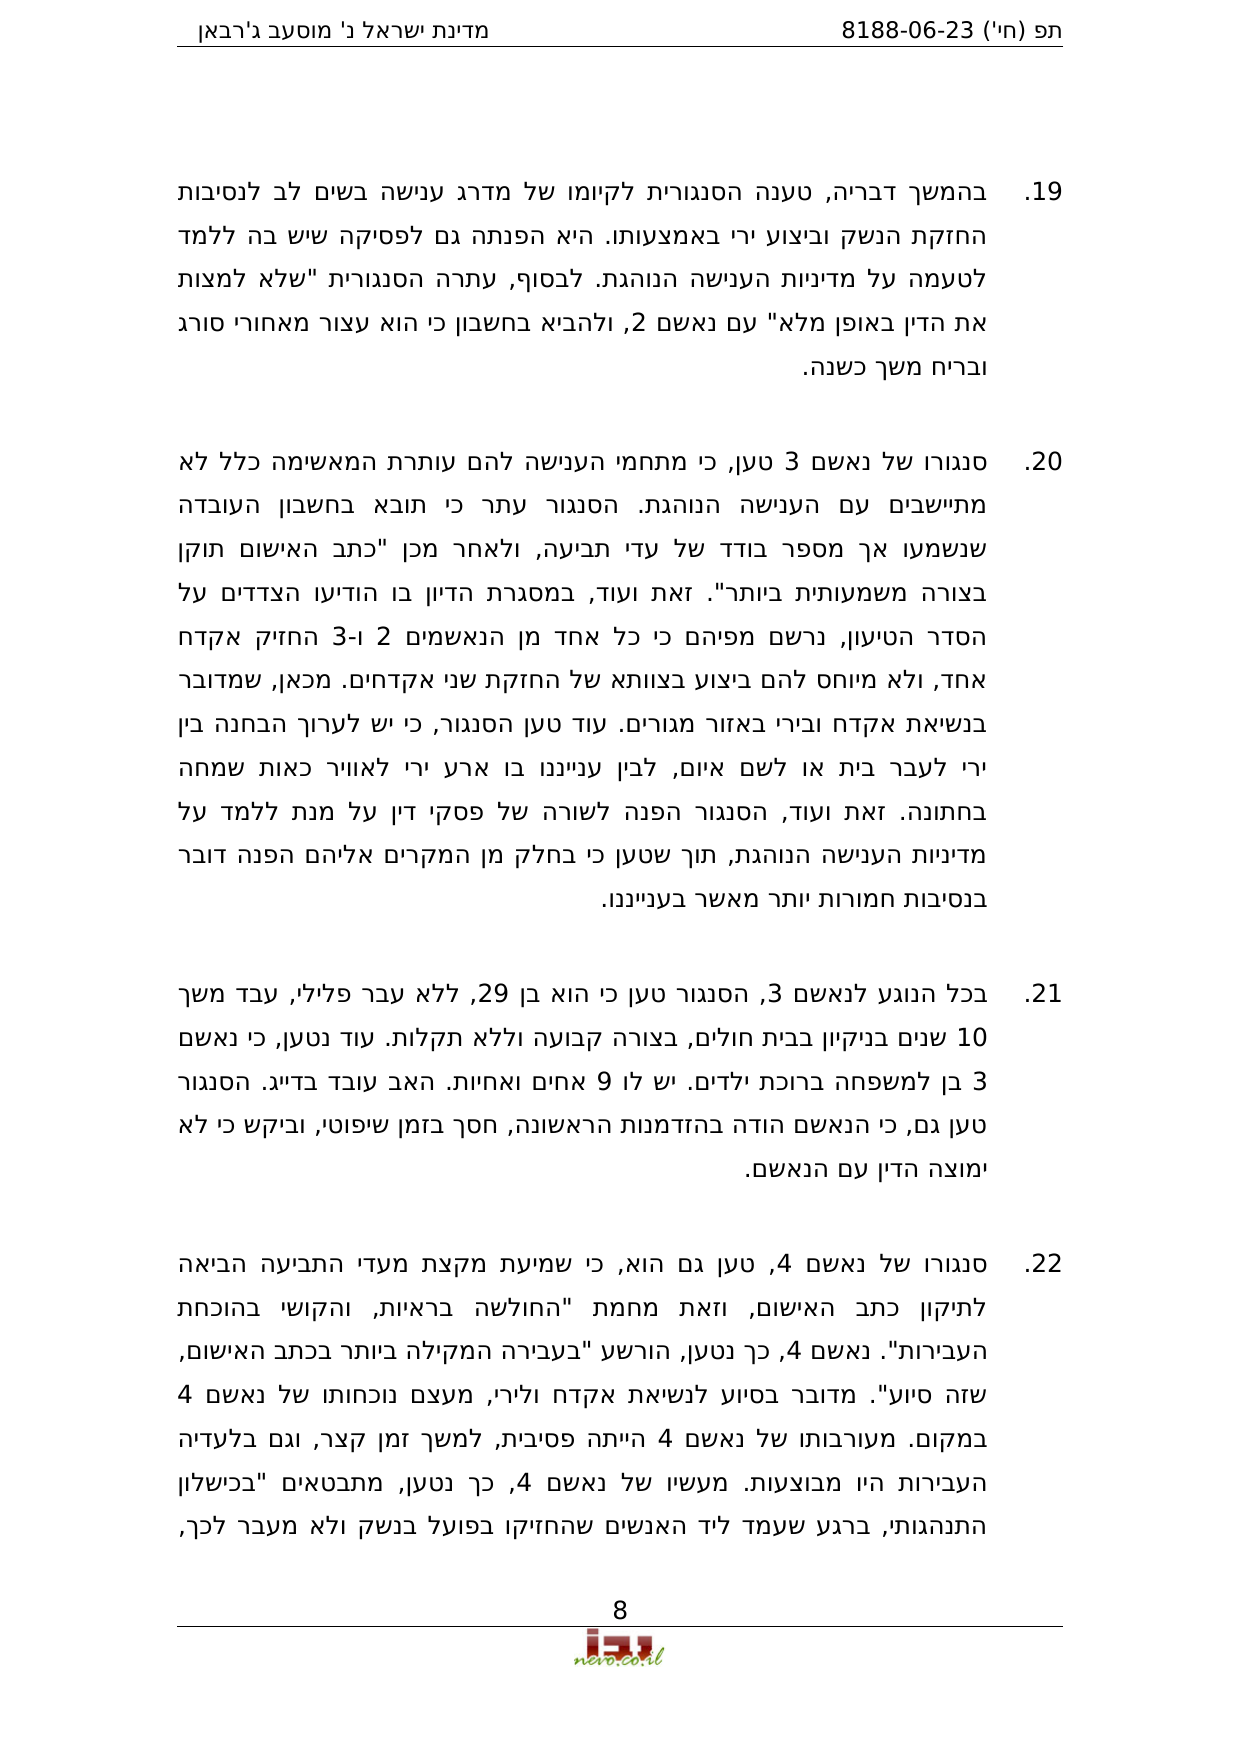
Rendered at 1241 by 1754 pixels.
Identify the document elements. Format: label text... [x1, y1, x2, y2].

picture [574, 1628, 666, 1667]
text 20. סנגורו של נאשם 3 טען, כי מתחמי הענישה להם עותרת המאשימה כלל לא מתיישבים עם הענישה הנוהגת. הסנגור עתר כי תובא בחשבון העובדה שנשמעו אך מספר בודד של עדי תביעה, ולאחר מכן "כתב האישום תוקן בצורה משמעותית ביותר". זאת ועוד, במסגרת הדיון בו הודיעו הצדדים על הסדר הטיעון, נרשם מפיהם כי כל אחד מן הנאשמים 2 ו-3 החזיק אקדח אחד, ולא מיוחס להם ביצוע בצוותא של החזקת שני אקדחים. מכאן, שמדובר בנשיאת אקדח ובירי באזור מגורים. עוד טען הסנגור, כי יש לערוך הבחנה בין ירי לעבר בית או לשם איום, לבין ענייננו בו ארע ירי לאוויר כאות שמחה בחתונה. זאת ועוד, הסנגור הפנה לשורה של פסקי דין על מנת ללמד על מדיניות הענישה הנוהגת, תוך שטען כי בחלק מן המקרים אליהם הפנה דובר בנסיבות חמורות יותר מאשר בענייננו. [177, 447, 1063, 914]
text 19. בהמשך דבריה, טענה הסנגורית לקיומו של מדרג ענישה בשים לב לנסיבות החזקת הנשק וביצוע ירי באמצעותו. היא הפנתה גם לפסיקה שיש בה ללמד לטעמה על מדיניות הענישה הנוהגת. לבסוף, עתרה הסנגורית "שלא למצות את הדין באופן מלא" עם נאשם 2, ולהביא בחשבון כי הוא עצור מאחורי סורג ובריח משך כשנה. [177, 177, 1063, 381]
text 21. בכל הנוגע לנאשם 3, הסנגור טען כי הוא בן 29, ללא עבר פלילי, עבד משך 10 שנים בניקיון בבית חולים, בצורה קבועה וללא תקלות. עוד נטען, כי נאשם 3 בן למשפחה ברוכת ילדים. יש לו 9 אחים ואחיות. האב עובד בדייג. הסנגור טען גם, כי הנאשם הודה בהזדמנות הראשונה, חסך בזמן שיפוטי, וביקש כי לא ימוצה הדין עם הנאשם. [177, 979, 1063, 1183]
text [177, 1249, 1063, 1541]
